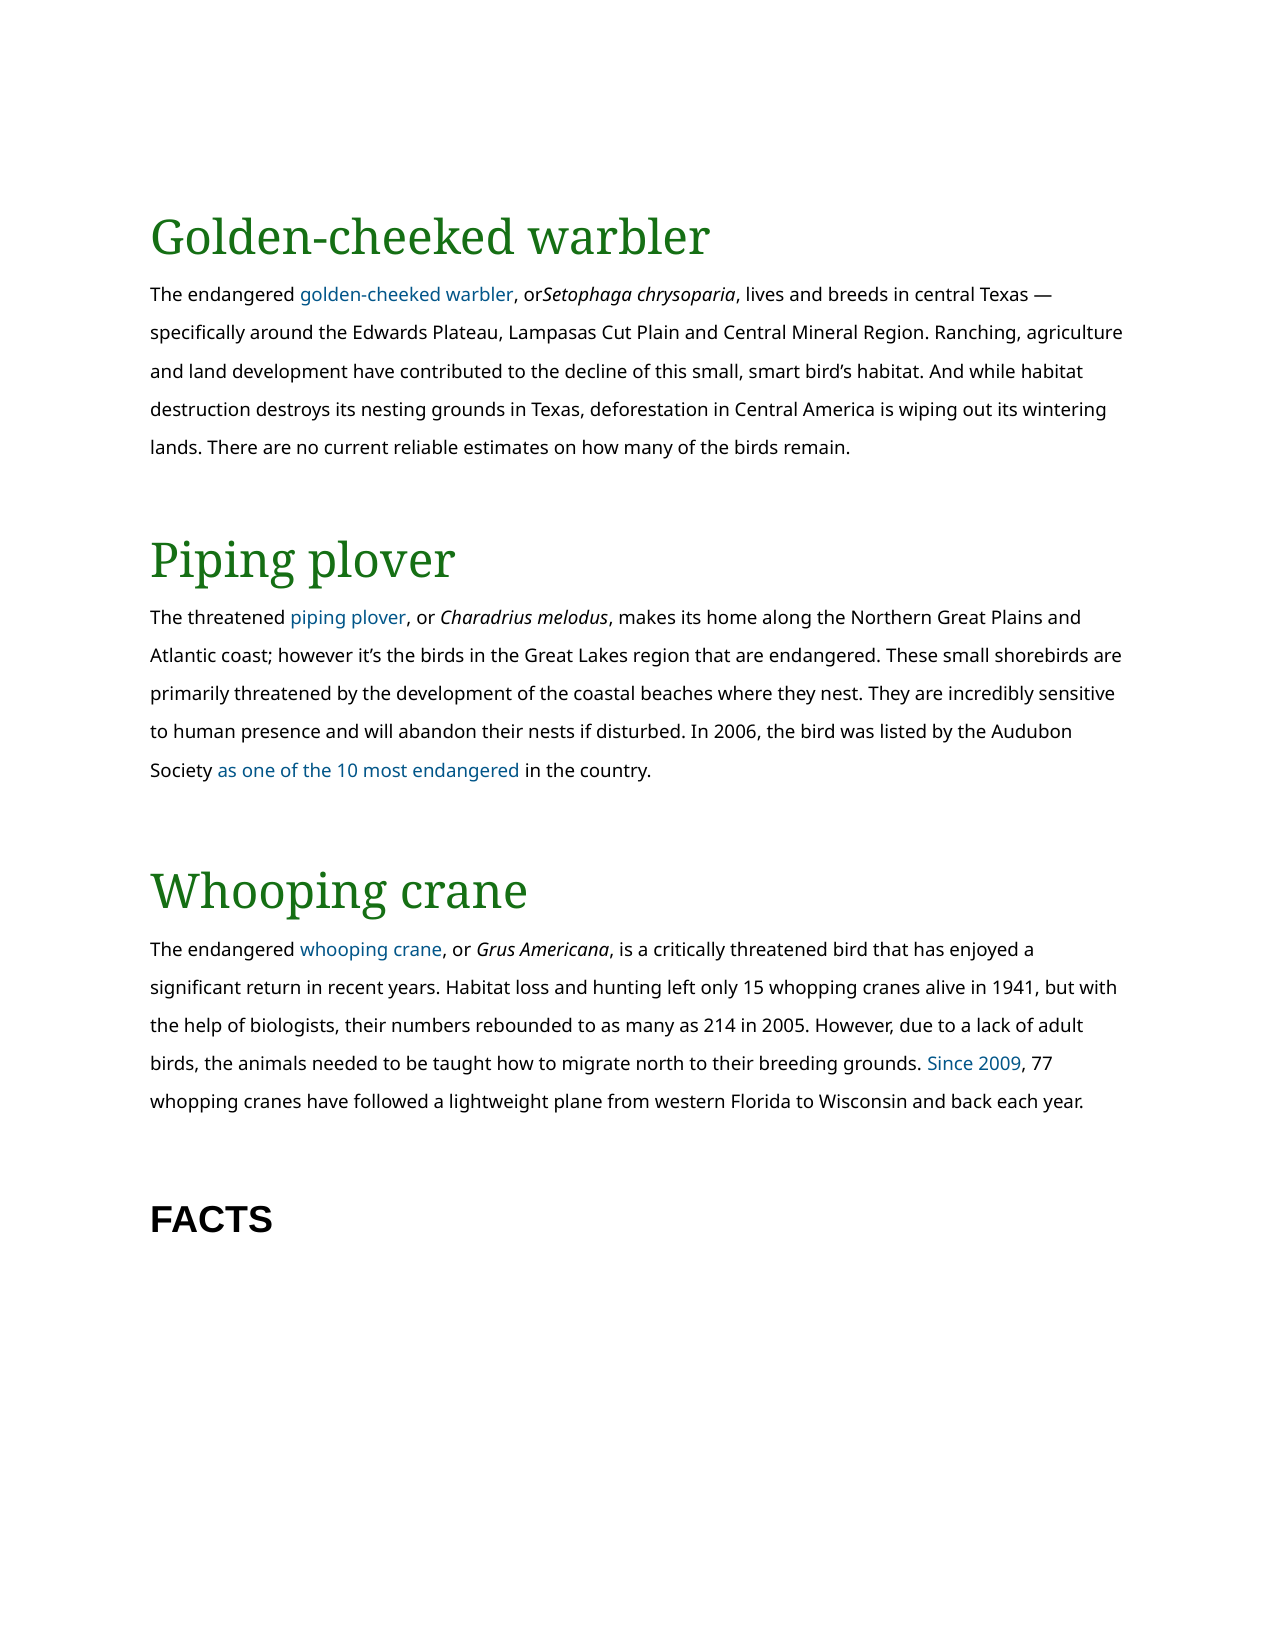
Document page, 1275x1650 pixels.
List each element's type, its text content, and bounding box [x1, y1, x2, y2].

text The threatened piping plover, or Charadrius melodus, makes its home along the Northern Great Plains and Atlantic coast; however it’s the birds in the Great Lakes region that are endangered. These small shorebirds are primarily threatened by the development of the coastal beaches where they nest. They are incredibly sensitive to human presence and will abandon their nests if disturbed. In 2006, the bird was listed by the Audubon Society as one of the 10 most endangered in the country. [150, 604, 1125, 782]
subtitle Whooping crane [150, 858, 1125, 923]
subtitle Golden-cheeked warbler [150, 203, 1125, 268]
subtitle Piping plover [150, 526, 1125, 591]
text The endangered whooping crane, or Grus Americana, is a critically threatened bird that has enjoyed a significant return in recent years. Habitat loss and hunting left only 15 whopping cranes alive in 1941, but with the help of biologists, their numbers rebounded to as many as 214 in 2005. However, due to a lack of adult birds, the animals needed to be taught how to migrate north to their breeding grounds. Since 2009, 77 whopping cranes have followed a lightweight plane from western Florida to Wisconsin and back each year. [150, 936, 1125, 1114]
text The endangered golden-cheeked warbler, orSetophaga chrysoparia, lives and breeds in central Texas — specifically around the Edwards Plateau, Lampasas Cut Plain and Central Mineral Region. Ranching, agriculture and land development have contributed to the decline of this small, smart bird’s habitat. And while habitat destruction destroys its nesting grounds in Texas, deforestation in Central America is wiping out its wintering lands. There are no current reliable estimates on how many of the birds remain. [150, 281, 1125, 460]
text FACTS [150, 1197, 1125, 1240]
